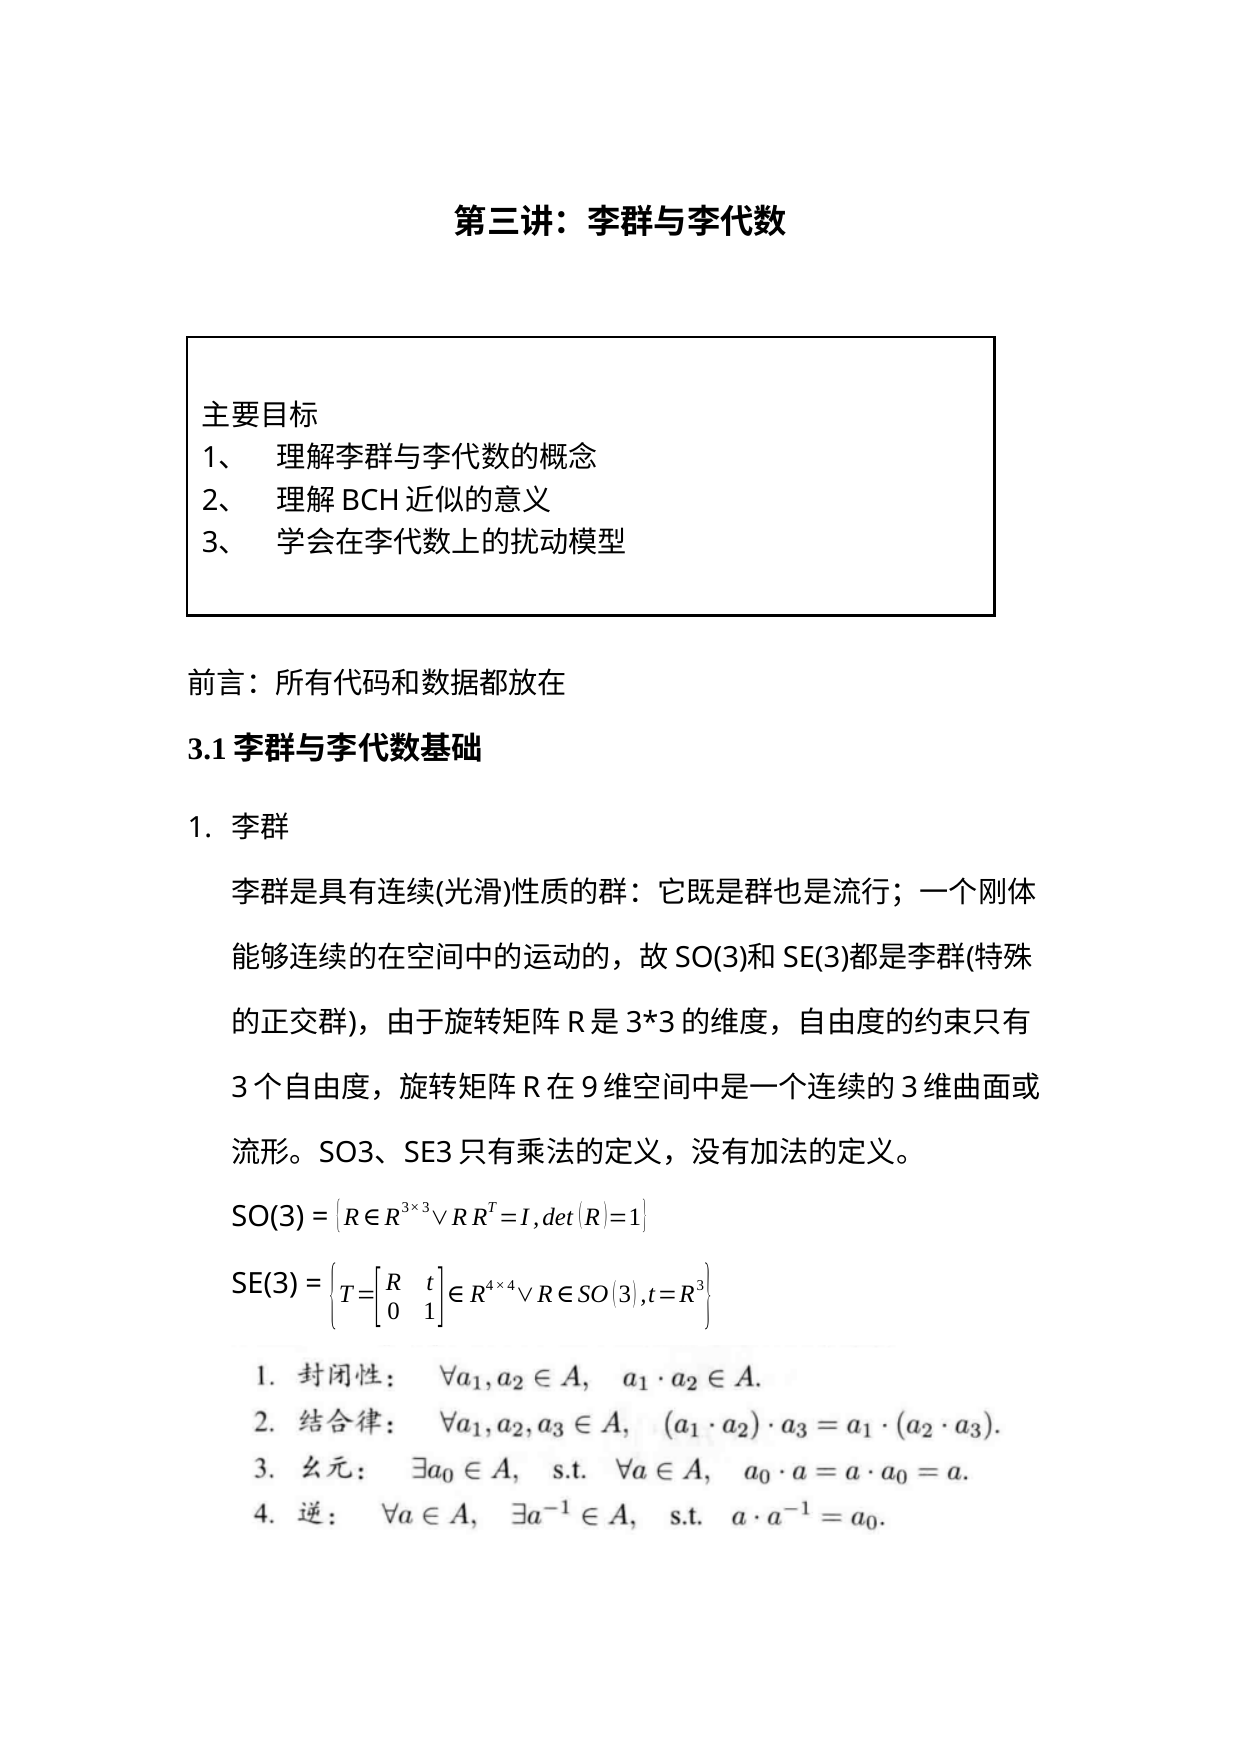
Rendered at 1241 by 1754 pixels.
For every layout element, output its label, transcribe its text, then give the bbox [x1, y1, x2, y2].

list 李群 [187, 793, 1053, 858]
list SO(3) = [231, 1183, 1053, 1248]
title 第三讲：李群与李代数 [187, 187, 1053, 252]
list SE(3) = [231, 1248, 1053, 1345]
list 李群是具有连续(光滑)性质的群：它既是群也是流行；一个刚体能够连续的在空间中的运动的，故SO(3)和SE(3)都是李群(特殊的正交群)，由于旋转矩阵R是3*3的维度，自由度的约束只有3个自由度，旋转矩阵R在9维空间中是一个连续的3维曲面或流形。SO3、SE3只有乘法的定义，没有加法的定义。 [231, 858, 1053, 1183]
picture [231, 1345, 1040, 1546]
subtitle 3.1李群与李代数基础 [187, 713, 1053, 778]
text 前言：所有代码和数据都放在 [187, 648, 1053, 713]
